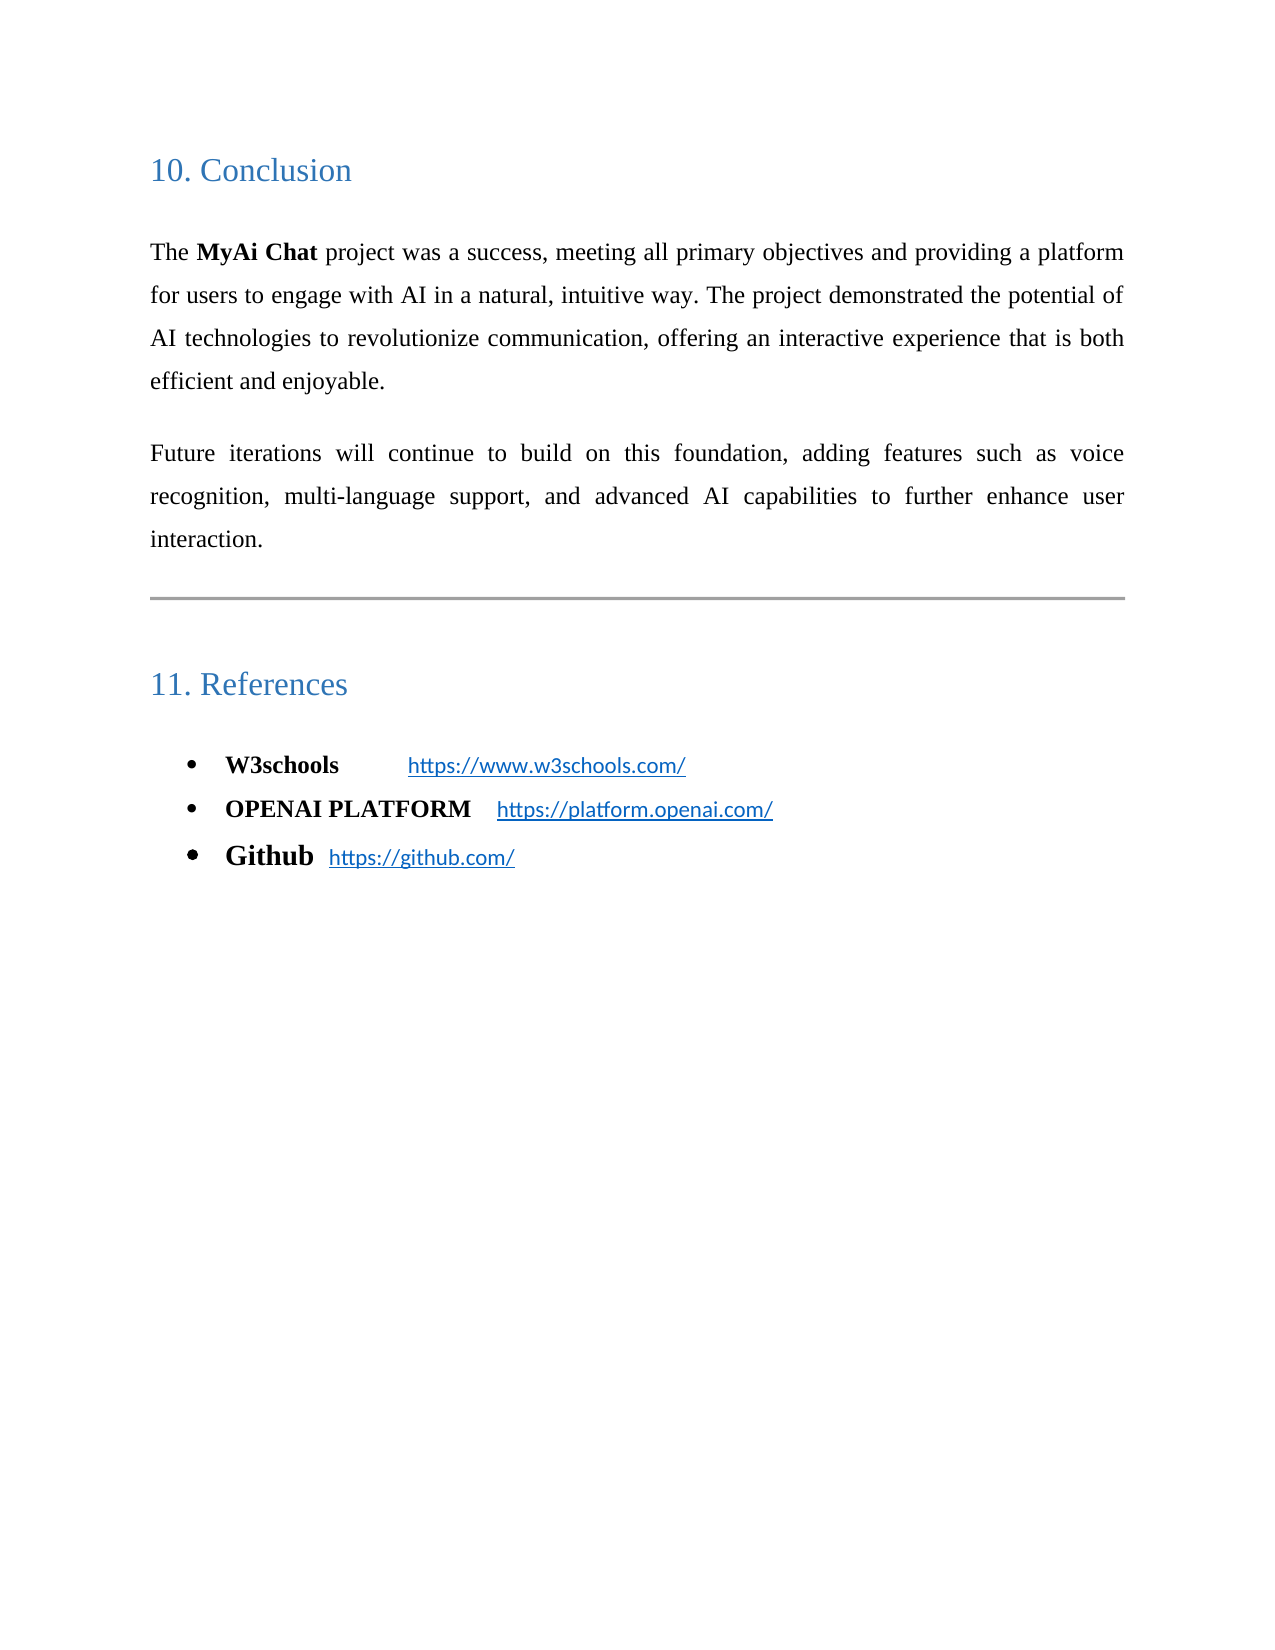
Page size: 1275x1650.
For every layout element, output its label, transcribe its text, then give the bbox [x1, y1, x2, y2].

list OPENAI PLATFORM https://platform.openai.com/ [187, 794, 1125, 823]
subtitle 11. References [150, 664, 1125, 702]
subtitle 10. Conclusion [150, 150, 1125, 188]
list Github https://github.com/ [187, 838, 1125, 871]
text Future iterations will continue to build on this foundation, adding features such as voice recognition, multi-language support, and advanced AI capabilities to further enhance user interaction. [150, 438, 1125, 553]
list W3schools https://www.w3schools.com/ [187, 751, 1125, 779]
text The MyAi Chat project was a success, meeting all primary objectives and providing a platform for users to engage with AI in a natural, intuitive way. The project demonstrated the potential of AI technologies to revolutionize communication, offering an interactive experience that is both efficient and enjoyable. [150, 237, 1125, 395]
